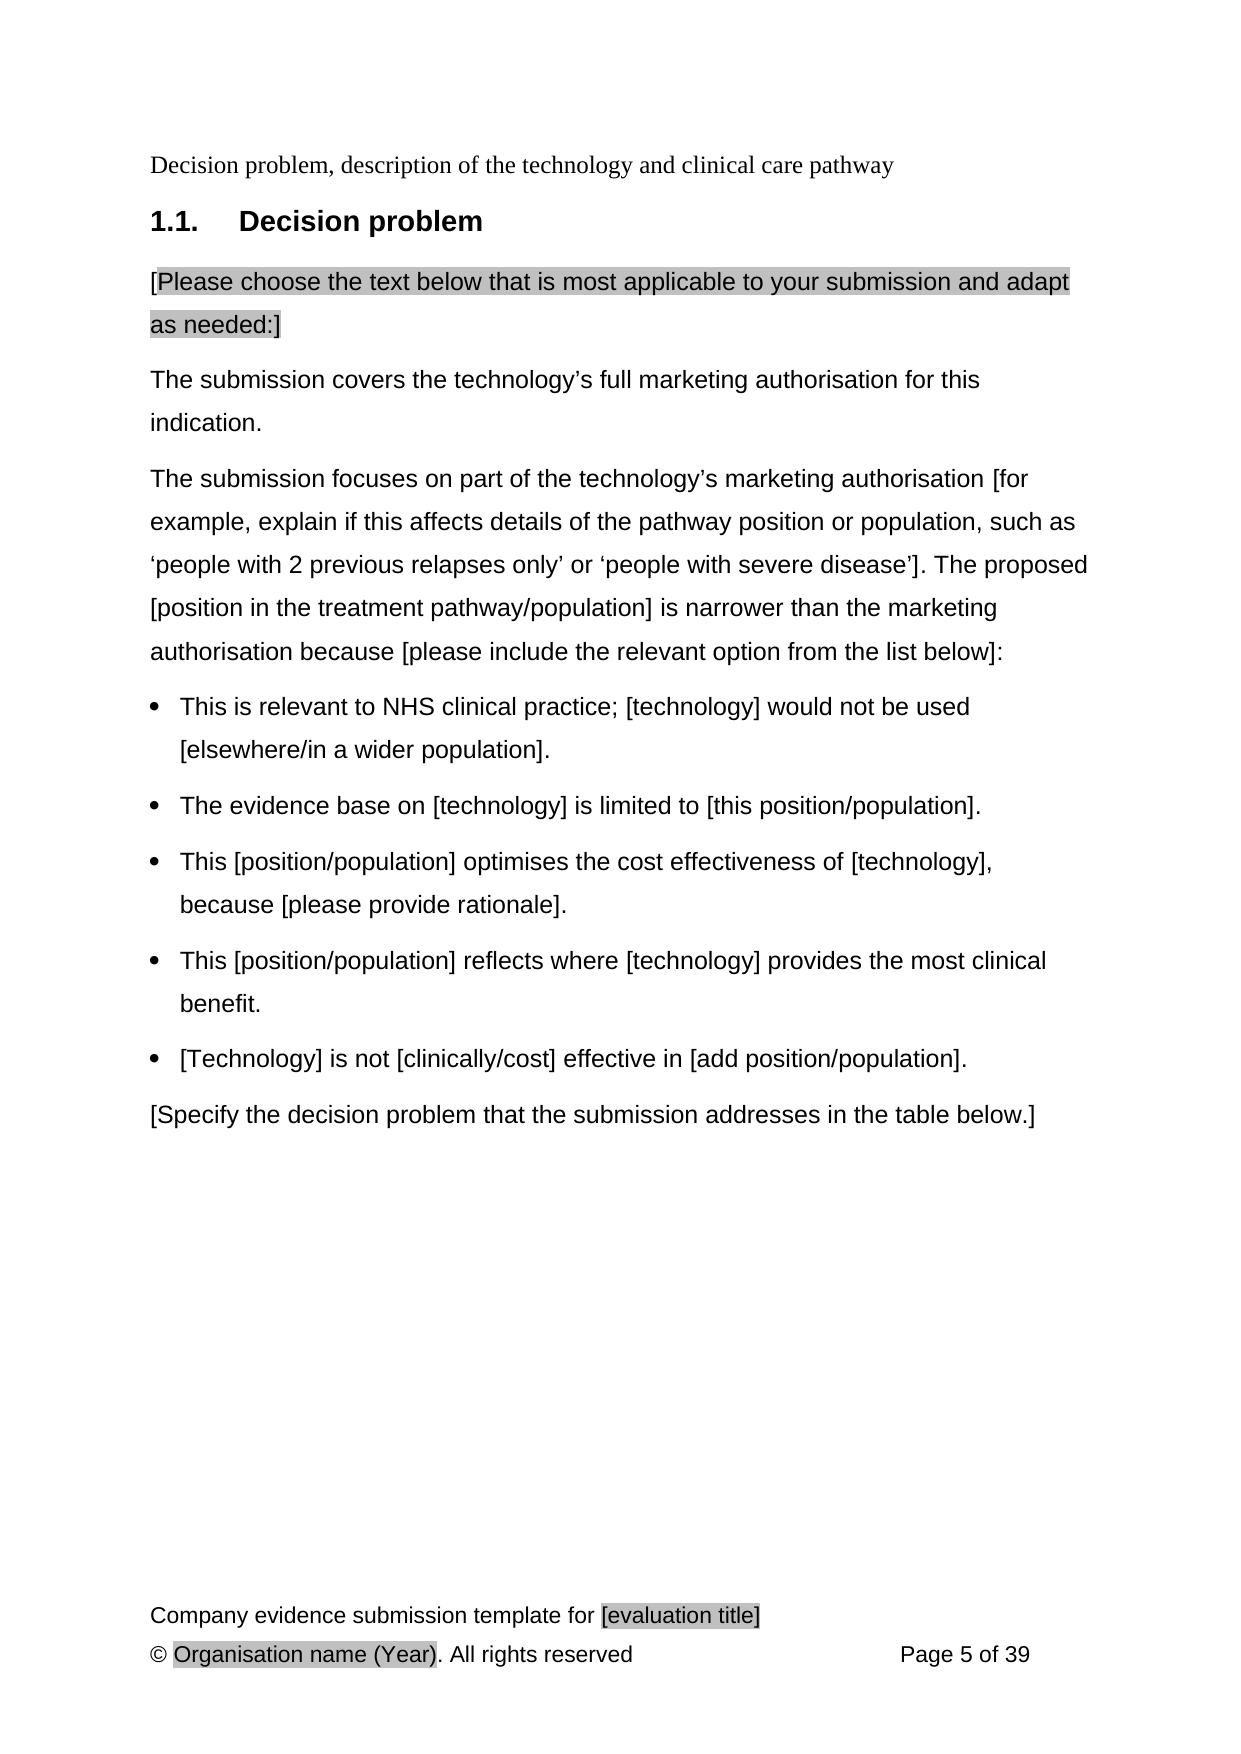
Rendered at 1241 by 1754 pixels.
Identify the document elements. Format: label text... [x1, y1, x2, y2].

text This [position/population] reflects where [technology] provides the most clinical benefit. [150, 946, 1090, 1018]
text [Technology] is not [clinically/cost] effective in [add position/population]. [150, 1044, 1090, 1073]
text [Specify the decision problem that the submission addresses in the table below.] [150, 1100, 1090, 1129]
text And maybe hereDecision problem, description of the technology and clinical care pathway [150, 150, 1090, 179]
text [Please choose the text below that is most applicable to your submission and adapt as needed:] [150, 267, 1090, 338]
subtitle Decision problem [150, 204, 1090, 237]
text The evidence base on [technology] is limited to [this position/population]. [150, 791, 1090, 820]
text This [position/population] optimises the cost effectiveness of [technology], because [please provide rationale]. [150, 847, 1090, 919]
text The submission focuses on part of the technology’s marketing authorisation [for example, explain if this affects details of the pathway position or population, such as ‘people with 2 previous relapses only’ or ‘people with severe disease’]. The proposed [position in the treatment pathway/population] is narrower than the marketing authorisation because [please include the relevant option from the list below]: [150, 464, 1090, 665]
text The submission covers the technology’s full marketing authorisation for this indication. [150, 365, 1090, 437]
text This is relevant to NHS clinical practice; [technology] would not be used [elsewhere/in a wider population]. [150, 692, 1090, 764]
